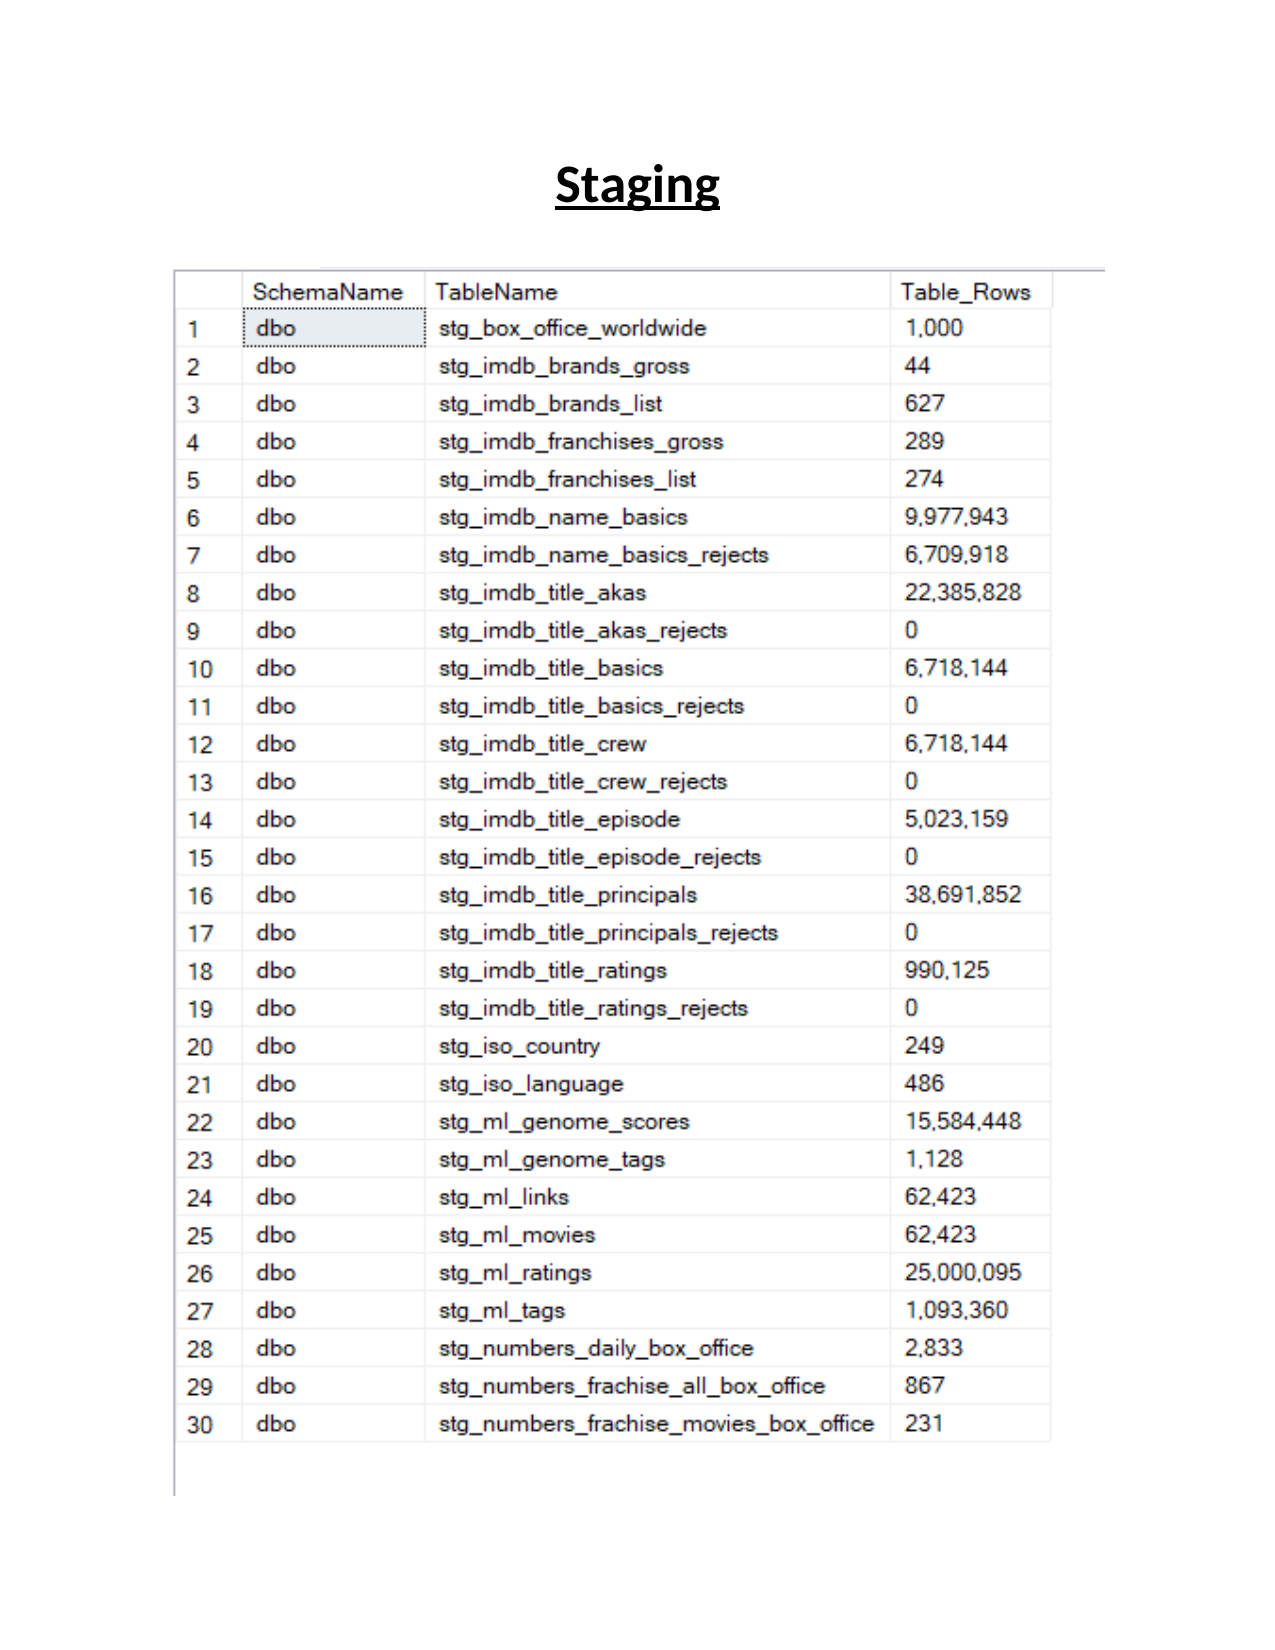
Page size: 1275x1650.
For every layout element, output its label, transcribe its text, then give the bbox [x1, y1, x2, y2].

picture [170, 267, 1105, 1496]
text Staging [150, 150, 1125, 216]
